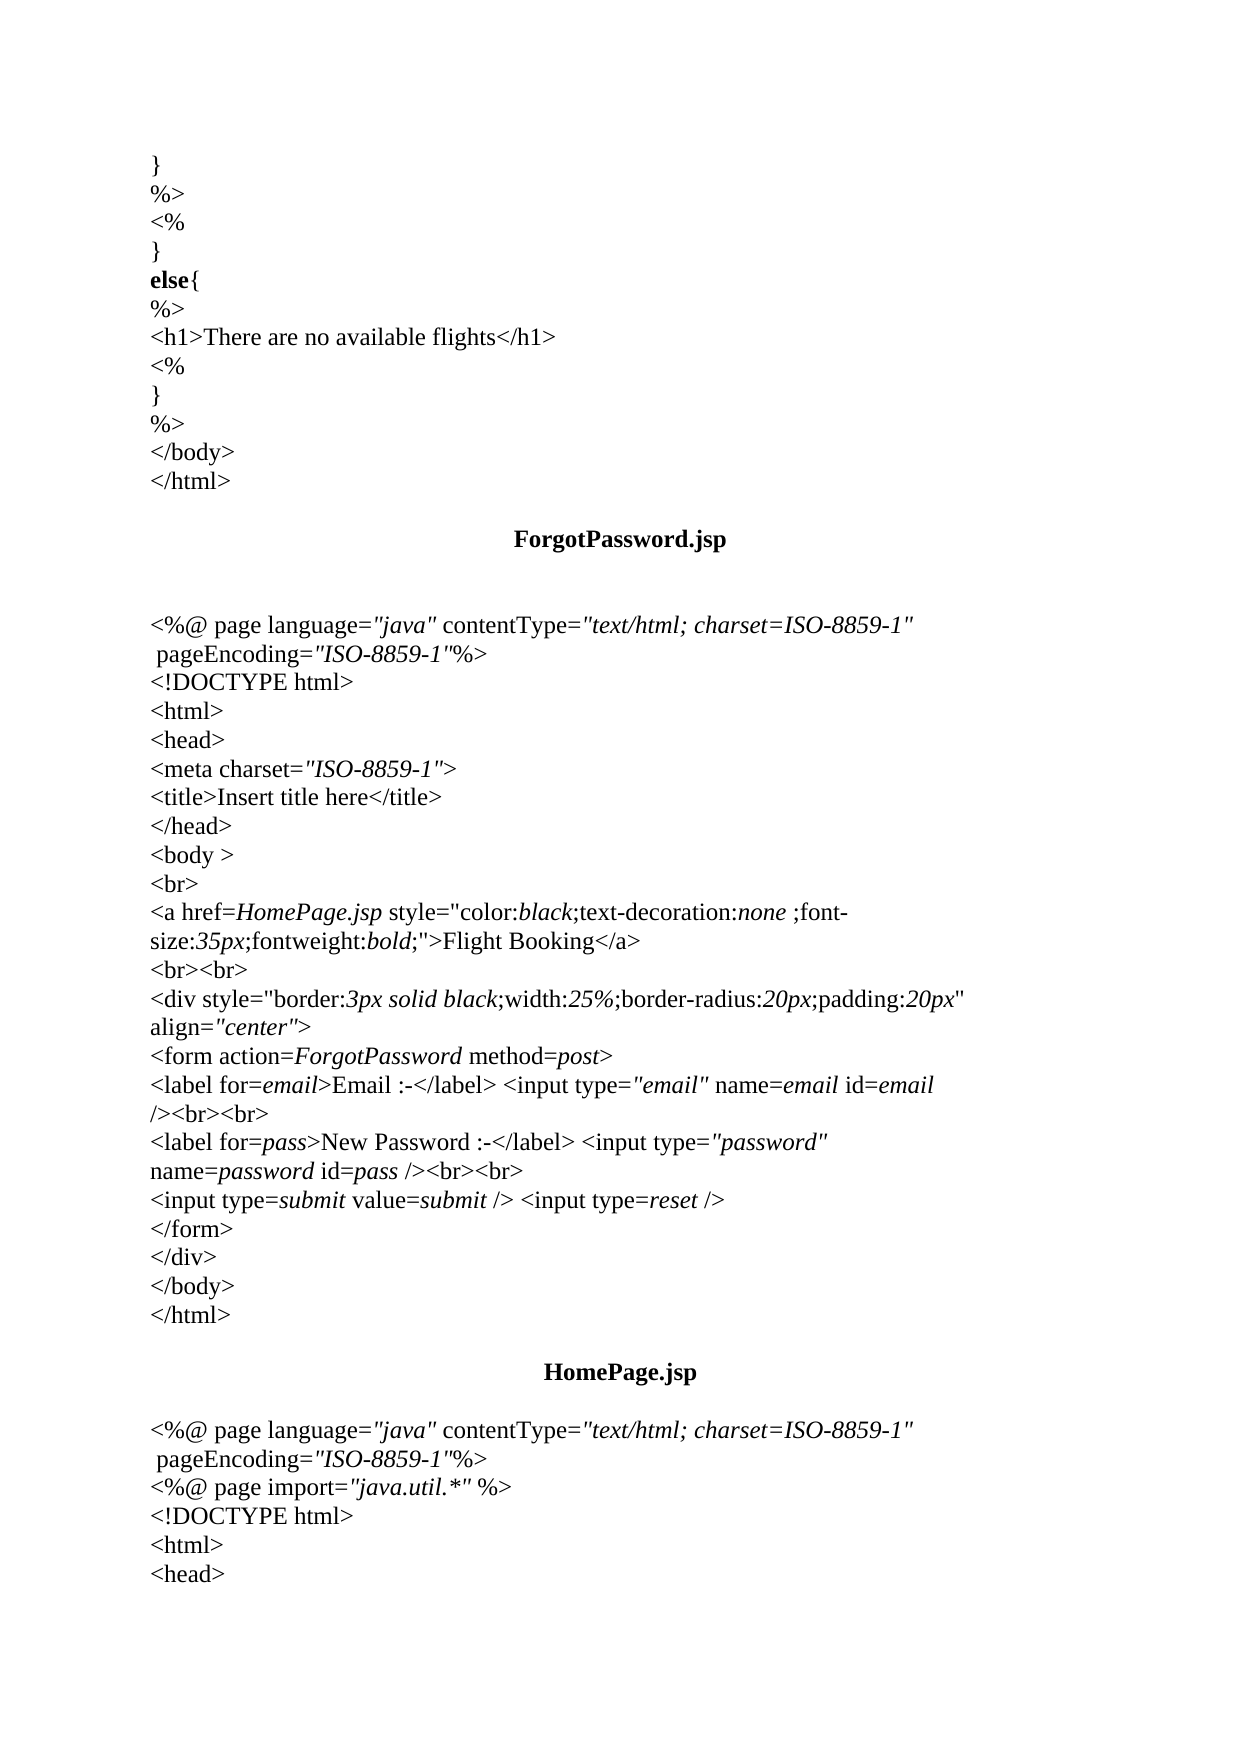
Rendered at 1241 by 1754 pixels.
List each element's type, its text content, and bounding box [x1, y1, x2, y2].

text </div> [150, 1242, 1090, 1271]
text </html> [150, 1300, 1090, 1329]
text <html> [150, 696, 1090, 725]
text <h1>There are no available flights</h1> [150, 322, 1090, 351]
text align="center"> [150, 1012, 1090, 1041]
text <% [150, 207, 1090, 236]
text <title>Insert title here</title> [150, 782, 1090, 811]
text %> [150, 409, 1090, 437]
text <!DOCTYPE html> [150, 667, 1090, 696]
text </form> [150, 1214, 1090, 1242]
text pageEncoding="ISO-8859-1"%> [150, 1444, 1090, 1472]
text <!DOCTYPE html> [150, 1501, 1090, 1530]
text HomePage.jsp [150, 1357, 1090, 1386]
text <%@ page import="java.util.*" %> [150, 1472, 1090, 1501]
text <br><br> [150, 955, 1090, 984]
text <label for=pass>New Password :-</label> <input type="password" [150, 1127, 1090, 1156]
text <% [150, 351, 1090, 380]
text </html> [150, 466, 1090, 495]
text %> [150, 179, 1090, 207]
text } [150, 150, 1090, 179]
text <br> [150, 869, 1090, 897]
text <form action=ForgotPassword method=post> [150, 1041, 1090, 1070]
text /><br><br> [150, 1099, 1090, 1127]
text <meta charset="ISO-8859-1"> [150, 754, 1090, 782]
text <div style="border:3px solid black;width:25%;border-radius:20px;padding:20px" [150, 984, 1090, 1012]
text name=password id=pass /><br><br> [150, 1156, 1090, 1185]
text <a href=HomePage.jsp style="color:black;text-decoration:none ;font-size:35px;fontweight:bold;">Flight Booking</a> [150, 897, 1090, 955]
text <label for=email>Email :-</label> <input type="email" name=email id=email [150, 1070, 1090, 1099]
text } [150, 236, 1090, 265]
text <input type=submit value=submit /> <input type=reset /> [150, 1185, 1090, 1214]
text <head> [150, 725, 1090, 754]
text <%@ page language="java" contentType="text/html; charset=ISO-8859-1" [150, 610, 1090, 639]
text ForgotPassword.jsp [150, 524, 1090, 552]
text <body > [150, 840, 1090, 869]
text %> [150, 294, 1090, 322]
text <%@ page language="java" contentType="text/html; charset=ISO-8859-1" [150, 1415, 1090, 1444]
text <head> [150, 1559, 1090, 1587]
text </body> [150, 1271, 1090, 1300]
text else{ [150, 265, 1090, 294]
text <html> [150, 1530, 1090, 1559]
text </head> [150, 811, 1090, 840]
text </body> [150, 437, 1090, 466]
text } [150, 380, 1090, 409]
text pageEncoding="ISO-8859-1"%> [150, 639, 1090, 667]
